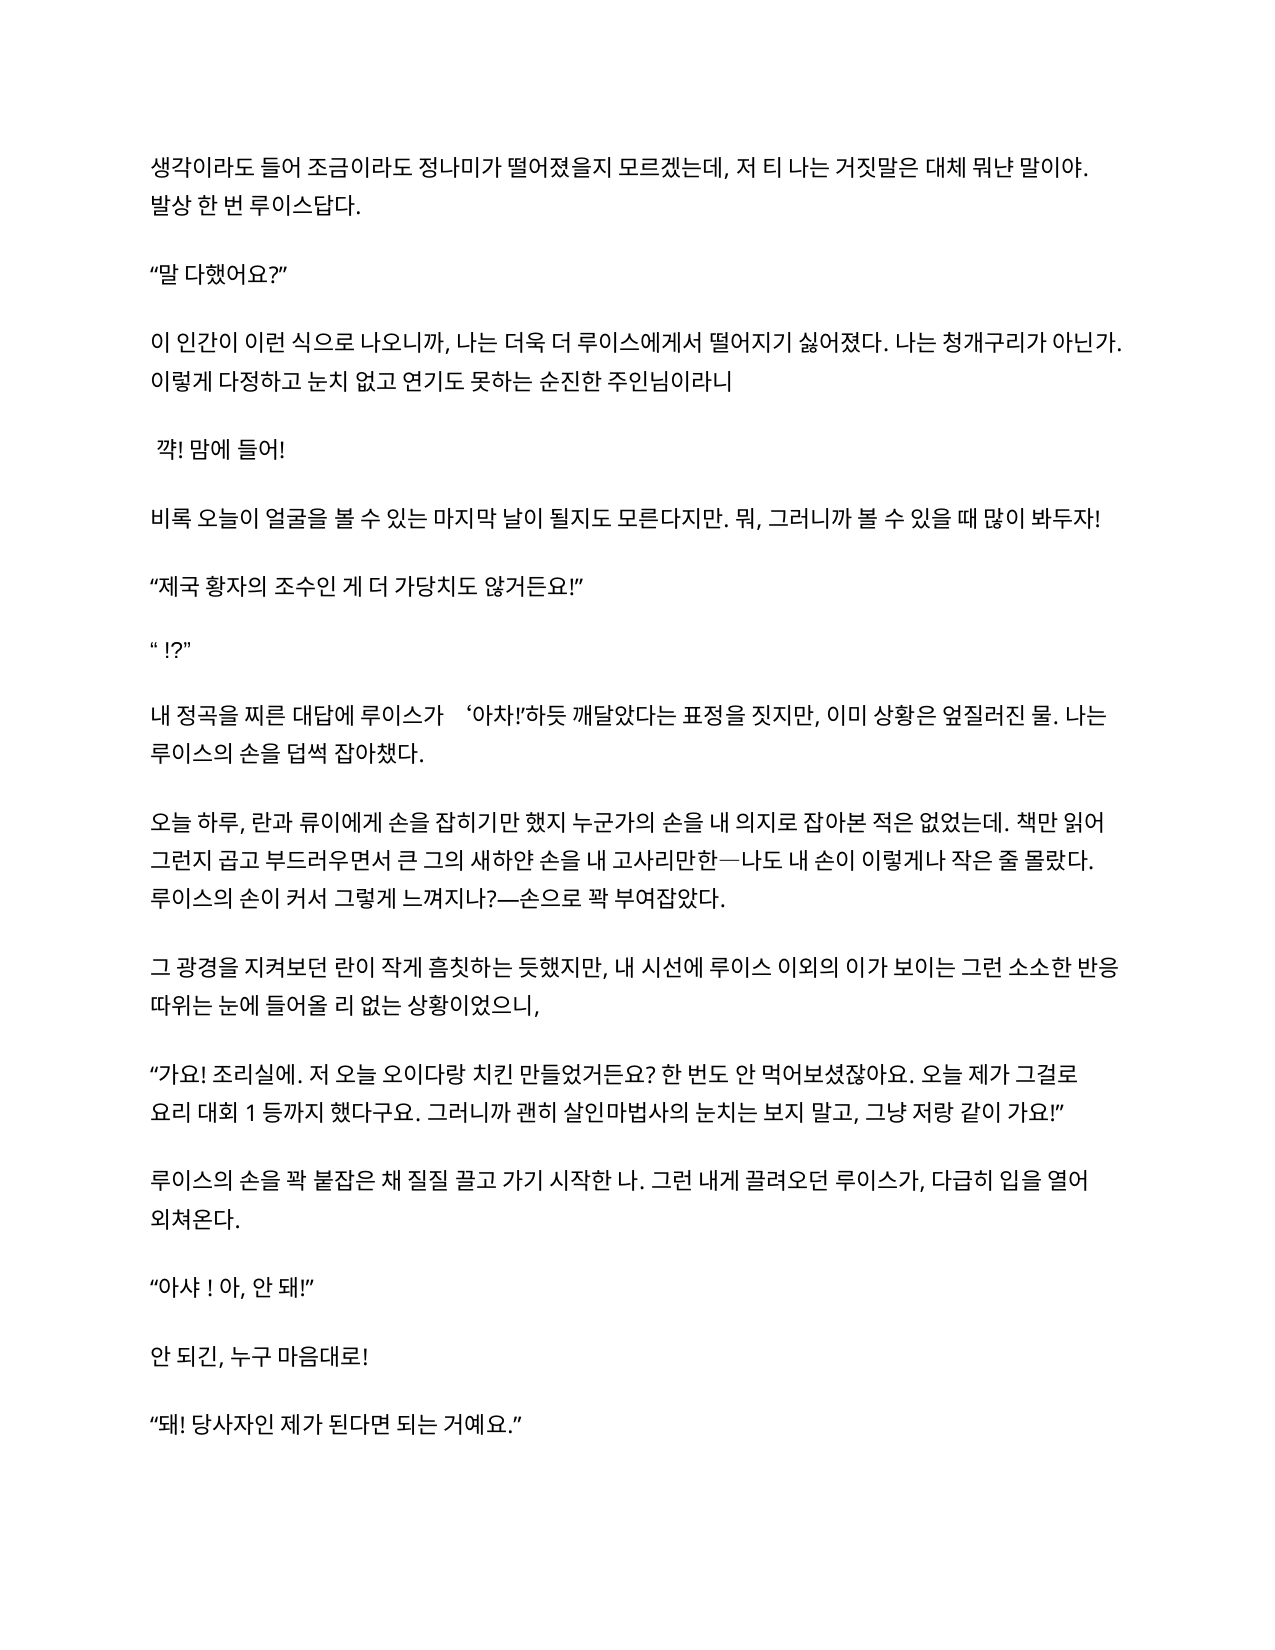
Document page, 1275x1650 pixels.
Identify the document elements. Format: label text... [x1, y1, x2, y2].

text “돼! 당사자인 제가 된다면 되는 거예요.” [150, 1407, 1125, 1440]
text 그 광경을 지켜보던 란이 작게 흠칫하는 듯했지만, 내 시선에 루이스 이외의 이가 보이는 그런 소소한 반응 따위는 눈에 들어올 리 없는 상황이었으니, [150, 950, 1125, 1021]
text “제국 황자의 조수인 게 더 가당치도 않거든요!” [150, 569, 1125, 602]
text 꺅! 맘에 들어! [150, 432, 1125, 465]
text 루이스의 손을 꽉 붙잡은 채 질질 끌고 가기 시작한 나. 그런 내게 끌려오던 루이스가, 다급히 입을 열어 외쳐온다. [150, 1163, 1125, 1235]
text 이 인간이 이런 식으로 나오니까, 나는 더욱 더 루이스에게서 떨어지기 싫어졌다. 나는 청개구리가 아닌가. 이렇게 다정하고 눈치 없고 연기도 못하는 순진한 주인님이라니 [150, 325, 1125, 397]
text “아샤 ! 아, 안 돼!” [150, 1270, 1125, 1303]
text 안 되긴, 누구 마음대로! [150, 1338, 1125, 1372]
text 내 정곡을 찌른 대답에 루이스가 ‘아차!’하듯 깨달았다는 표정을 짓지만, 이미 상황은 엎질러진 물. 나는 루이스의 손을 덥썩 잡아챘다. [150, 698, 1125, 769]
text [150, 150, 1125, 222]
text 오늘 하루, 란과 류이에게 손을 잡히기만 했지 누군가의 손을 내 의지로 잡아본 적은 없었는데. 책만 읽어 그런지 곱고 부드러우면서 큰 그의 새하얀 손을 내 고사리만한―나도 내 손이 이렇게나 작은 줄 몰랐다. 루이스의 손이 커서 그렇게 느껴지나?―손으로 꽉 부여잡았다. [150, 805, 1125, 914]
text 비록 오늘이 얼굴을 볼 수 있는 마지막 날이 될지도 모른다지만. 뭐, 그러니까 볼 수 있을 때 많이 봐두자! [150, 500, 1125, 534]
text “가요! 조리실에. 저 오늘 오이다랑 치킨 만들었거든요? 한 번도 안 먹어보셨잖아요. 오늘 제가 그걸로 요리 대회 1등까지 했다구요. 그러니까 괜히 살인마법사의 눈치는 보지 말고, 그냥 저랑 같이 가요!” [150, 1056, 1125, 1128]
text “ !?” [150, 637, 1125, 664]
text “말 다했어요?” [150, 257, 1125, 290]
